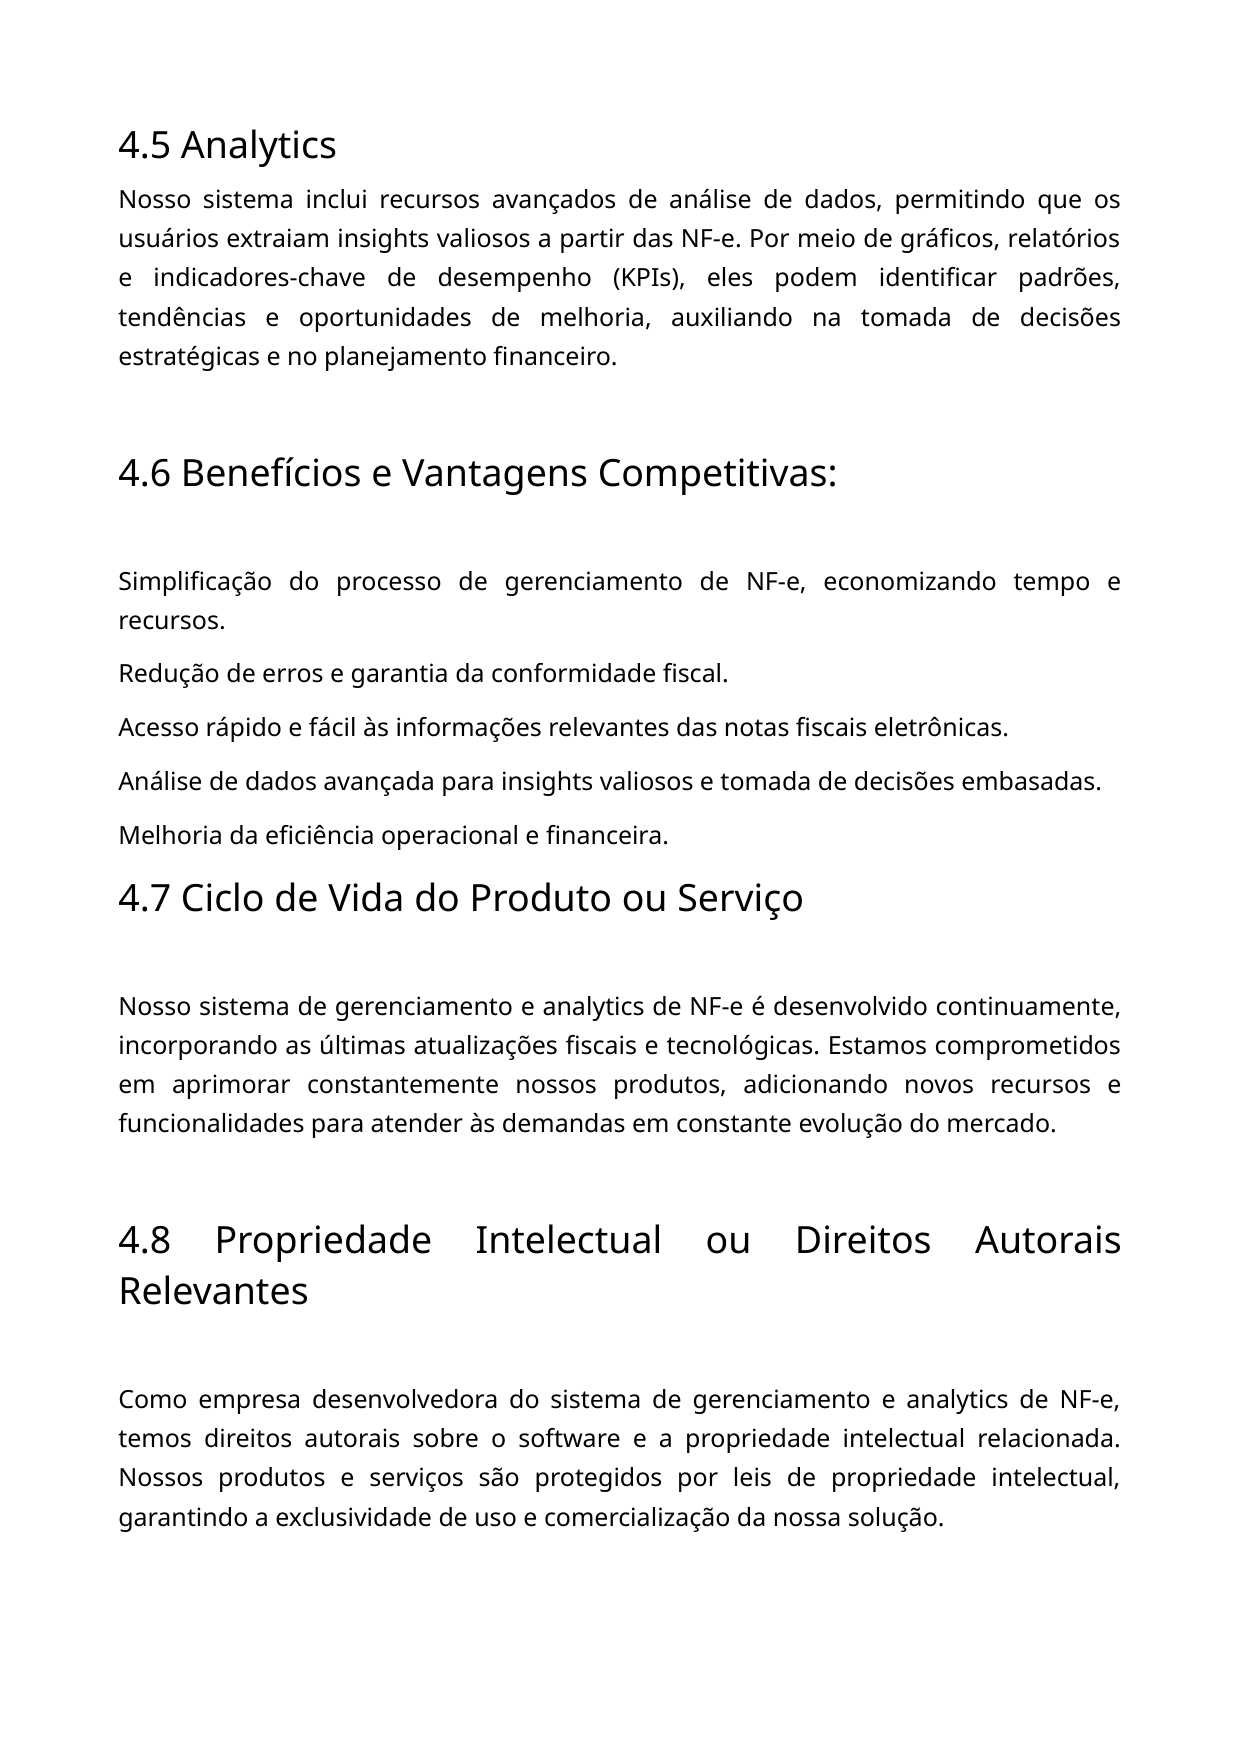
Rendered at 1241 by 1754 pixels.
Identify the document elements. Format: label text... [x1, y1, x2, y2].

text Análise de dados avançada para insights valiosos e tomada de decisões embasadas. [118, 763, 1122, 798]
text Simplificação do processo de gerenciamento de NF-e, economizando tempo e recursos. [118, 563, 1122, 636]
subtitle 4.5 Analytics [118, 118, 1122, 169]
text Redução de erros e garantia da conformidade fiscal. [118, 656, 1122, 690]
text Nosso sistema de gerenciamento e analytics de NF-e é desenvolvido continuamente, incorporando as últimas atualizações fiscais e tecnológicas. Estamos comprometidos em aprimorar constantemente nossos produtos, adicionando novos recursos e funcionalidades para atender às demandas em constante evolução do mercado. [118, 988, 1122, 1140]
text Como empresa desenvolvedora do sistema de gerenciamento e analytics de NF-e, temos direitos autorais sobre o software e a propriedade intelectual relacionada. Nossos produtos e serviços são protegidos por leis de propriedade intelectual, garantindo a exclusividade de uso e comercialização da nossa solução. [118, 1382, 1122, 1533]
text Acesso rápido e fácil às informações relevantes das notas fiscais eletrônicas. [118, 710, 1122, 744]
subtitle 4.7 Ciclo de Vida do Produto ou Serviço [118, 871, 1122, 922]
text Melhoria da eficiência operacional e financeira. [118, 817, 1122, 851]
subtitle 4.8 Propriedade Intelectual ou Direitos Autorais Relevantes [118, 1213, 1122, 1315]
text Nosso sistema inclui recursos avançados de análise de dados, permitindo que os usuários extraiam insights valiosos a partir das NF-e. Por meio de gráficos, relatórios e indicadores-chave de desempenho (KPIs), eles podem identificar padrões, tendências e oportunidades de melhoria, auxiliando na tomada de decisões estratégicas e no planejamento financeiro. [118, 182, 1122, 372]
subtitle 4.6 Benefícios e Vantagens Competitivas: [118, 446, 1122, 497]
